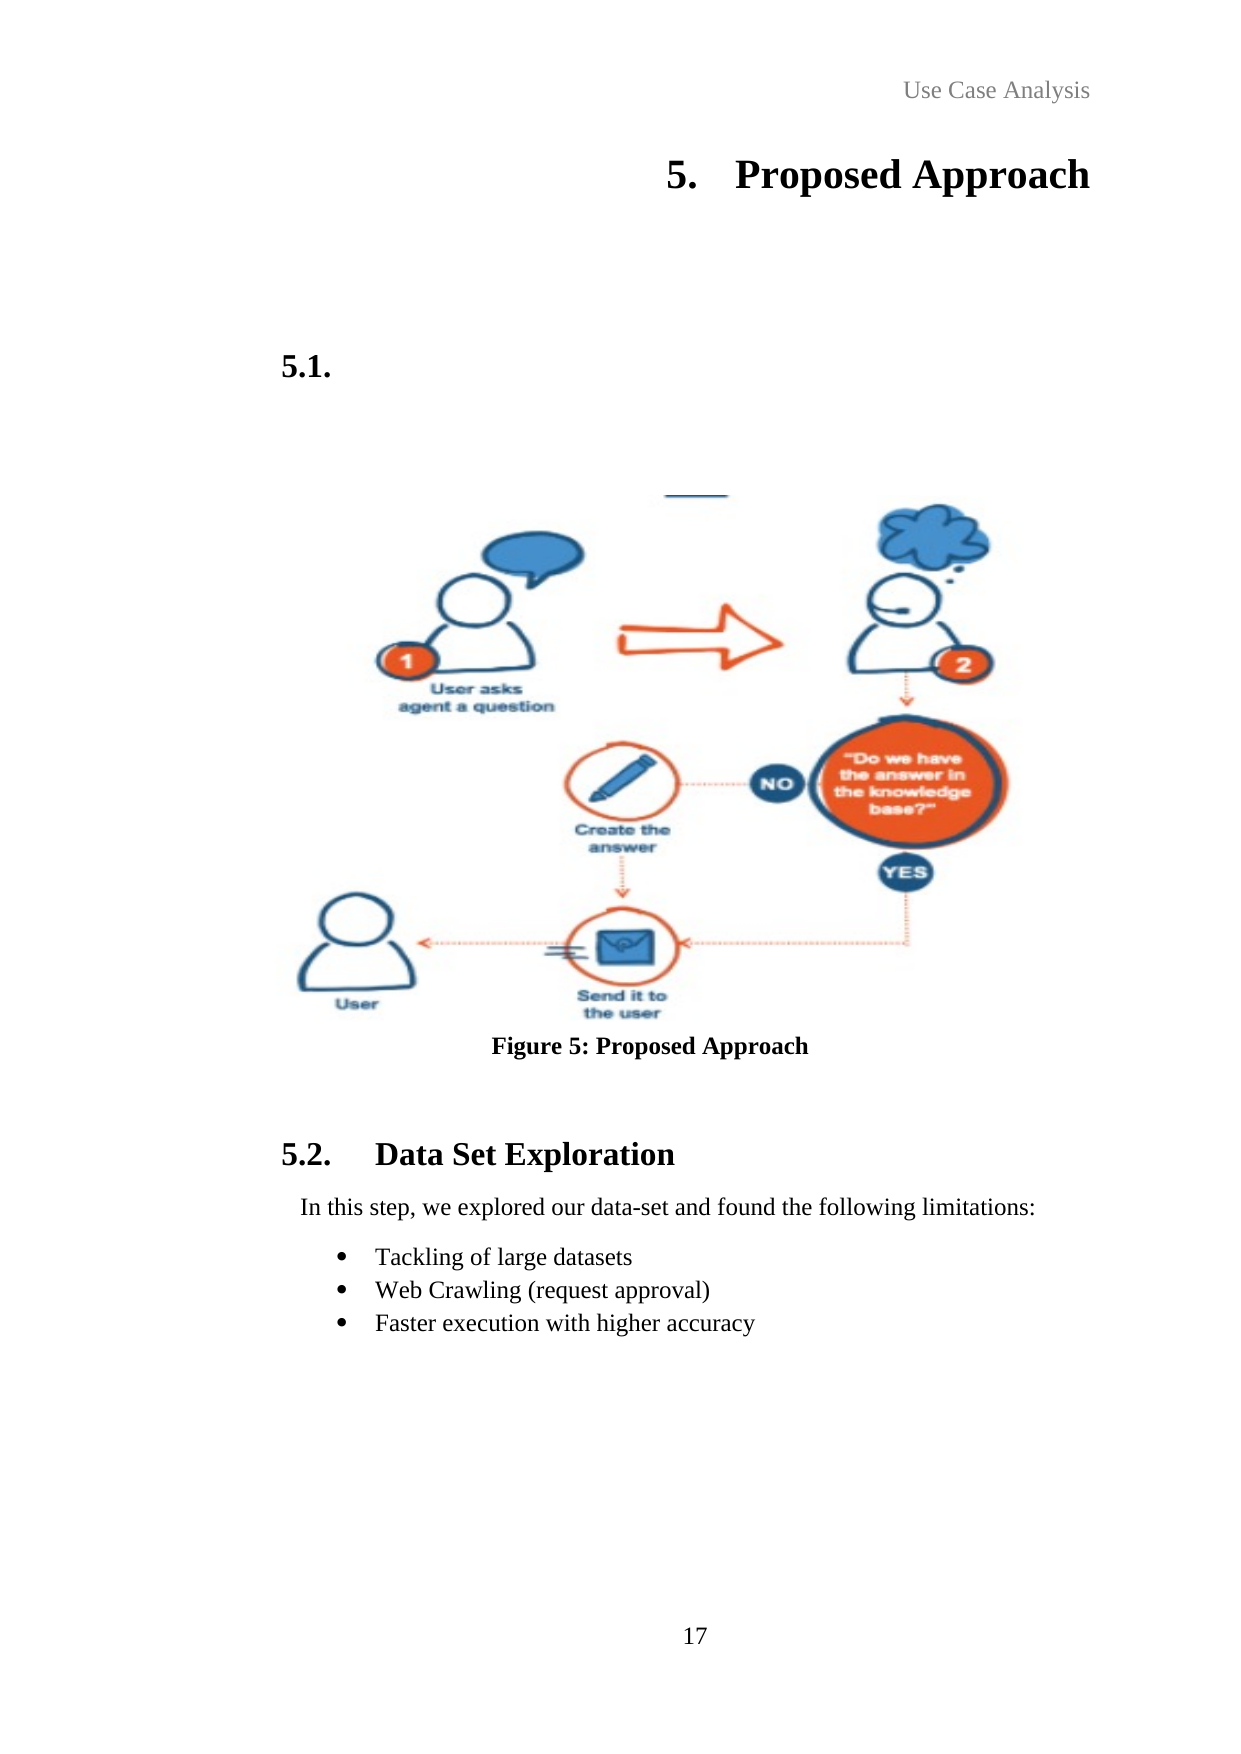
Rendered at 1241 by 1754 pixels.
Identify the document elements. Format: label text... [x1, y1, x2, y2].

list Tackling of large datasets [337, 1242, 1090, 1270]
text In this step, we explored our data-set and found the following limitations: [225, 1192, 1090, 1221]
subtitle Proposed Approach [225, 150, 1090, 198]
list Web Crawling (request approval) [337, 1275, 1090, 1303]
picture [207, 495, 1093, 1031]
list Data Set Exploration [281, 1076, 1090, 1173]
list Faster execution with higher accuracy [337, 1308, 1090, 1336]
